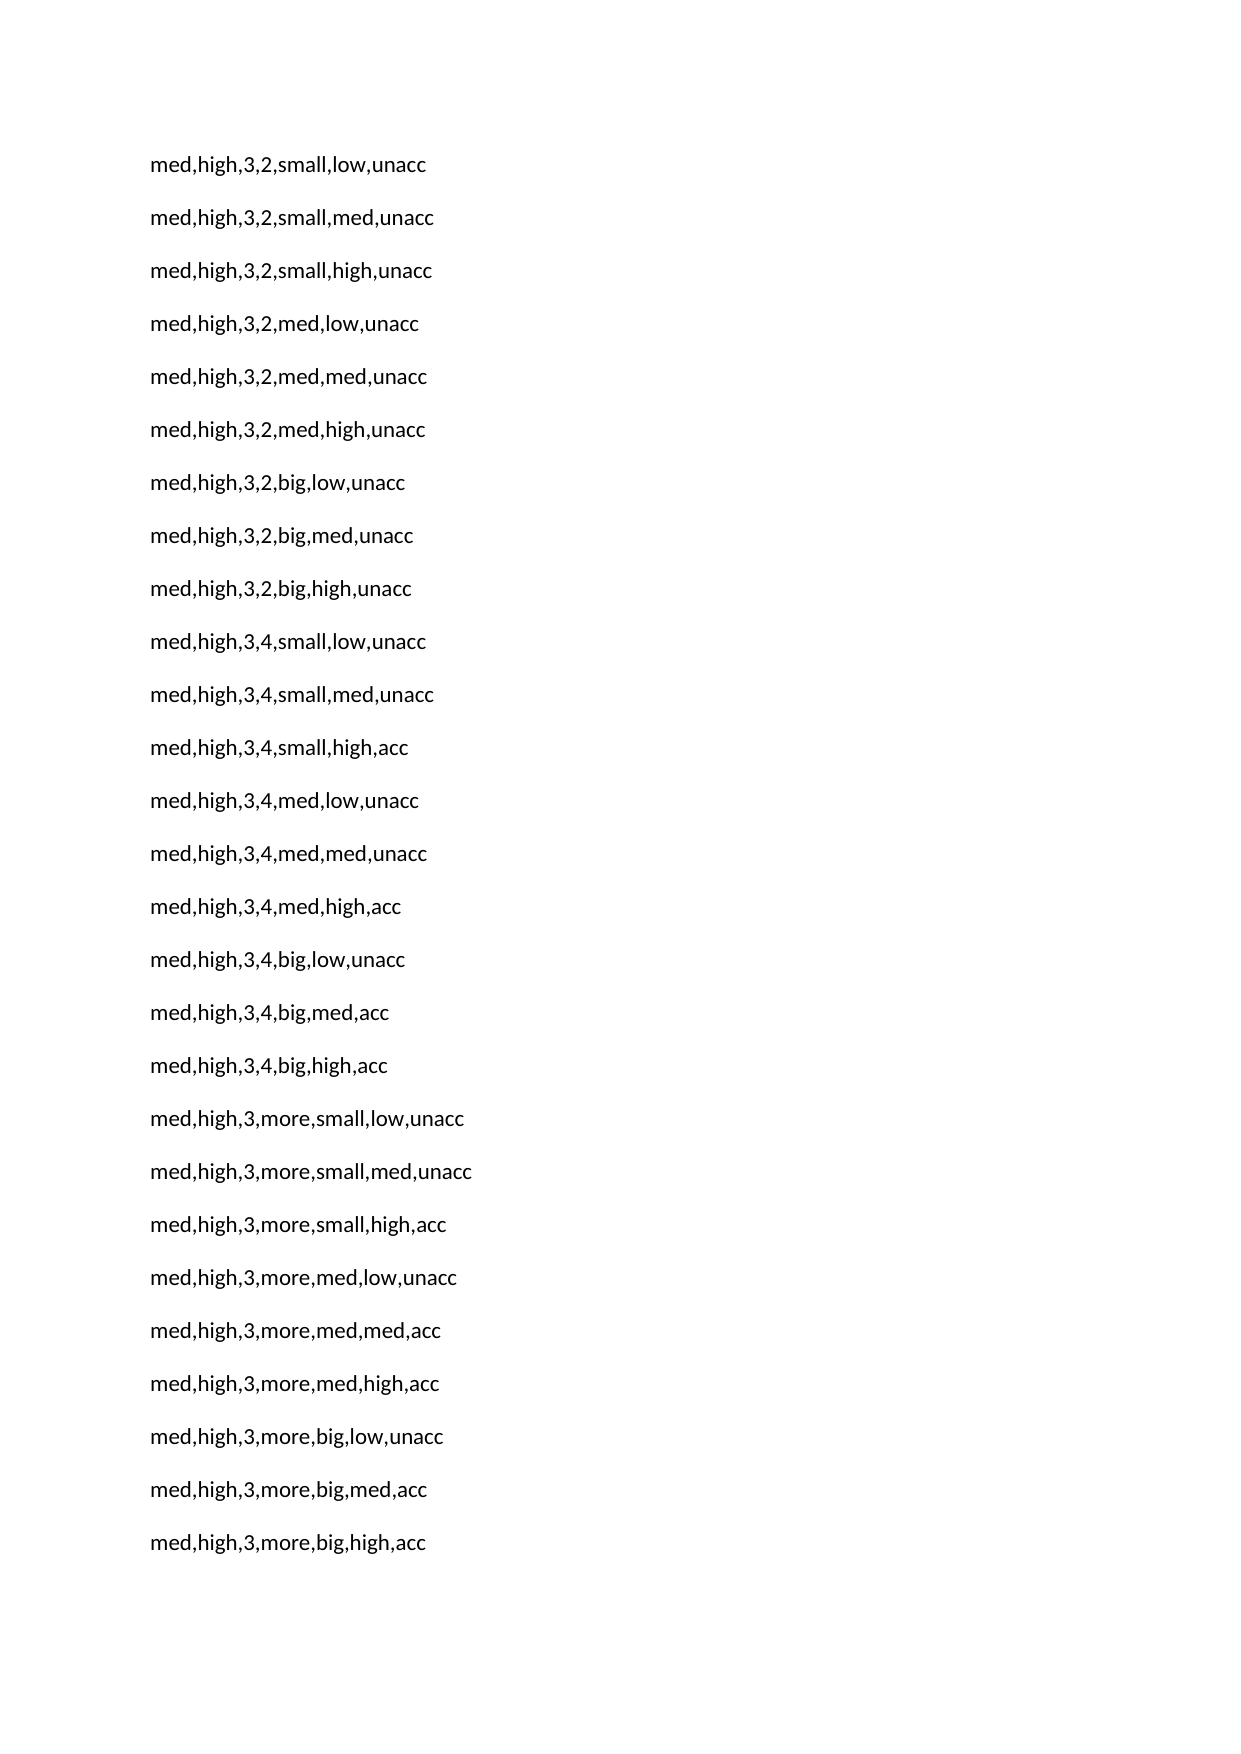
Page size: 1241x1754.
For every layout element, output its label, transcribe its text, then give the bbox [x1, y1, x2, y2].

text med,high,3,2,med,high,unacc [150, 415, 1090, 443]
text med,high,3,4,big,low,unacc [150, 945, 1090, 973]
text med,high,3,more,med,med,acc [150, 1316, 1090, 1344]
text med,high,3,2,med,med,unacc [150, 362, 1090, 390]
text med,high,3,2,small,low,unacc [150, 150, 1090, 178]
text med,high,3,4,big,high,acc [150, 1051, 1090, 1079]
text med,high,3,more,med,low,unacc [150, 1263, 1090, 1291]
text med,high,3,2,big,low,unacc [150, 468, 1090, 496]
text med,high,3,more,big,high,acc [150, 1528, 1090, 1557]
text med,high,3,4,big,med,acc [150, 998, 1090, 1026]
text med,high,3,2,big,med,unacc [150, 521, 1090, 549]
text med,high,3,2,small,med,unacc [150, 203, 1090, 231]
text med,high,3,more,small,med,unacc [150, 1157, 1090, 1185]
text med,high,3,4,small,med,unacc [150, 680, 1090, 708]
text med,high,3,more,big,med,acc [150, 1476, 1090, 1503]
text med,high,3,4,med,low,unacc [150, 786, 1090, 814]
text med,high,3,4,med,high,acc [150, 892, 1090, 920]
text med,high,3,more,med,high,acc [150, 1369, 1090, 1397]
text med,high,3,more,small,low,unacc [150, 1104, 1090, 1132]
text med,high,3,2,small,high,unacc [150, 256, 1090, 284]
text med,high,3,4,small,low,unacc [150, 627, 1090, 655]
text med,high,3,2,med,low,unacc [150, 309, 1090, 337]
text med,high,3,more,big,low,unacc [150, 1422, 1090, 1451]
text med,high,3,more,small,high,acc [150, 1210, 1090, 1238]
text med,high,3,4,med,med,unacc [150, 839, 1090, 867]
text med,high,3,2,big,high,unacc [150, 574, 1090, 602]
text med,high,3,4,small,high,acc [150, 733, 1090, 761]
